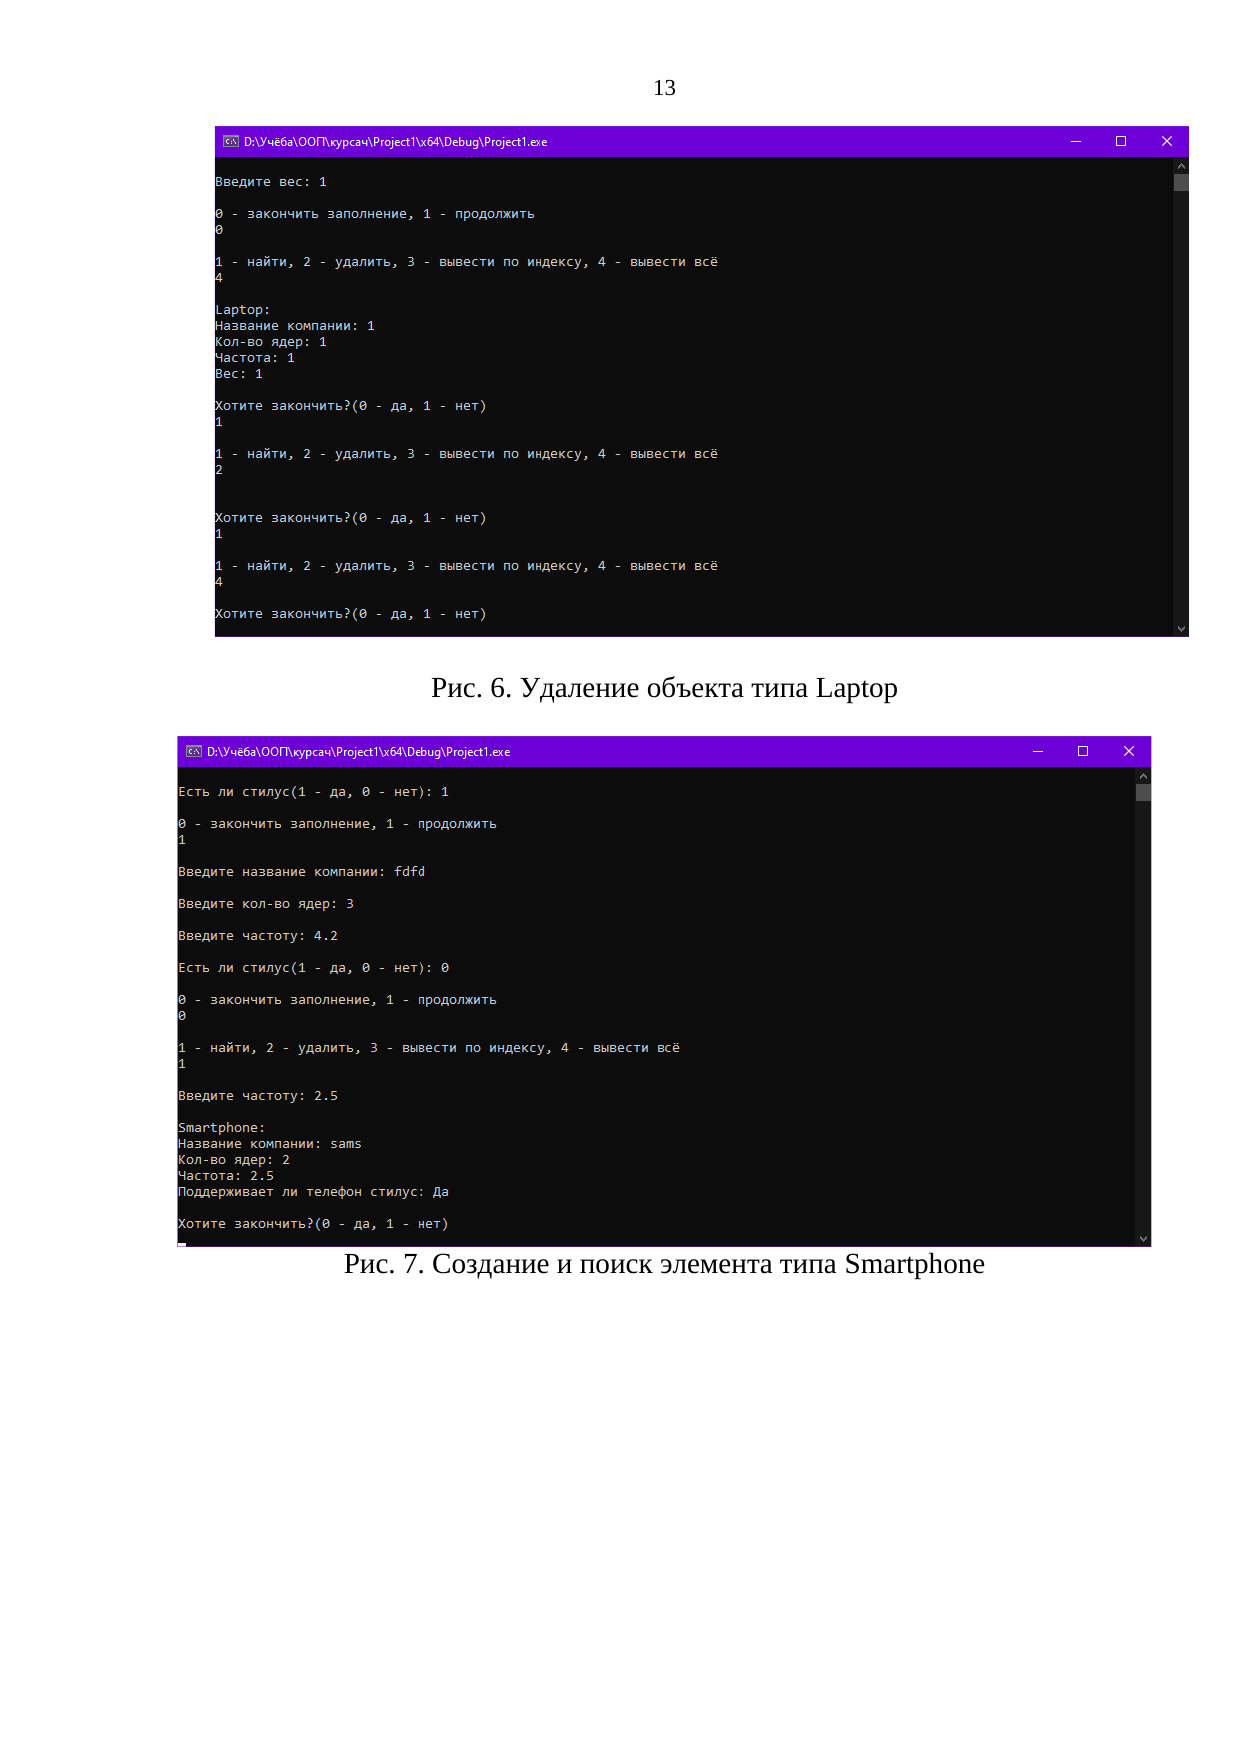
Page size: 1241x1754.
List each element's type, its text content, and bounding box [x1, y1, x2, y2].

text Рис. 7. Создание и поиск элемента типа Smartphone [177, 1247, 1152, 1280]
picture [214, 126, 1189, 637]
text Рис. 6. Удаление объекта типа Laptop [177, 670, 1152, 703]
picture [177, 736, 1152, 1247]
